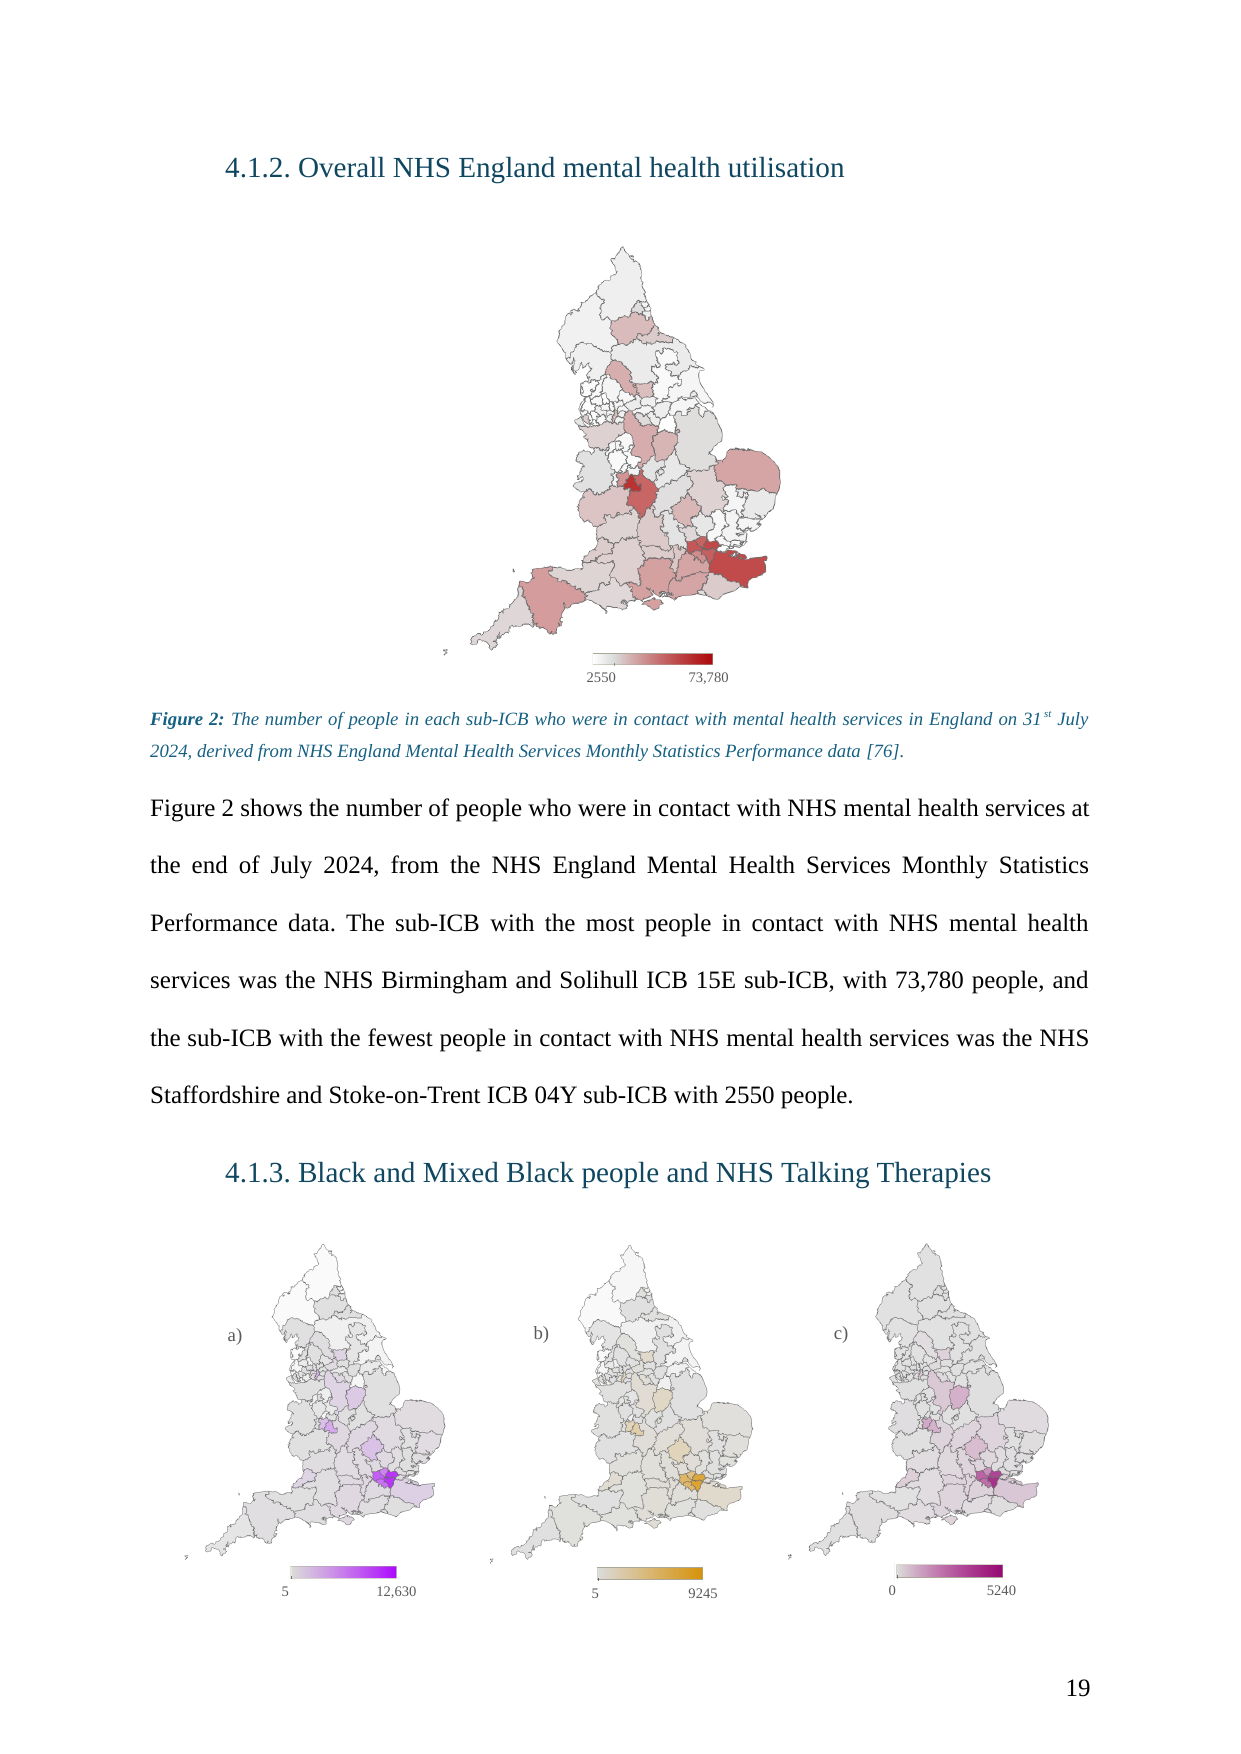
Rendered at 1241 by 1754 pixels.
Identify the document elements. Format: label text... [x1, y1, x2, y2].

picture [411, 225, 829, 679]
picture [171, 1230, 1069, 1583]
text Figure 2 shows the number of people who were in contact with NHS mental health services at the end of July 2024, from the NHS England Mental Health Services Monthly Statistics Performance data. The sub-ICB with the most people in contact with NHS mental health services was the NHS Birmingham and Solihull ICB 15E sub-ICB, with 73,780 people, and the sub-ICB with the fewest people in contact with NHS mental health services was the NHS Staffordshire and Stoke-on-Trent ICB 04Y sub-ICB with 2550 people. [150, 793, 1090, 1109]
subtitle Overall NHS England mental health utilisation [225, 150, 1090, 183]
subtitle Black and Mixed Black people and NHS Talking Therapies [225, 1155, 1090, 1188]
text Figure 2: The number of people in each sub-ICB who were in contact with mental health services in England on 31st July 2024, derived from NHS England Mental Health Services Monthly Statistics Performance data. [150, 708, 1090, 762]
